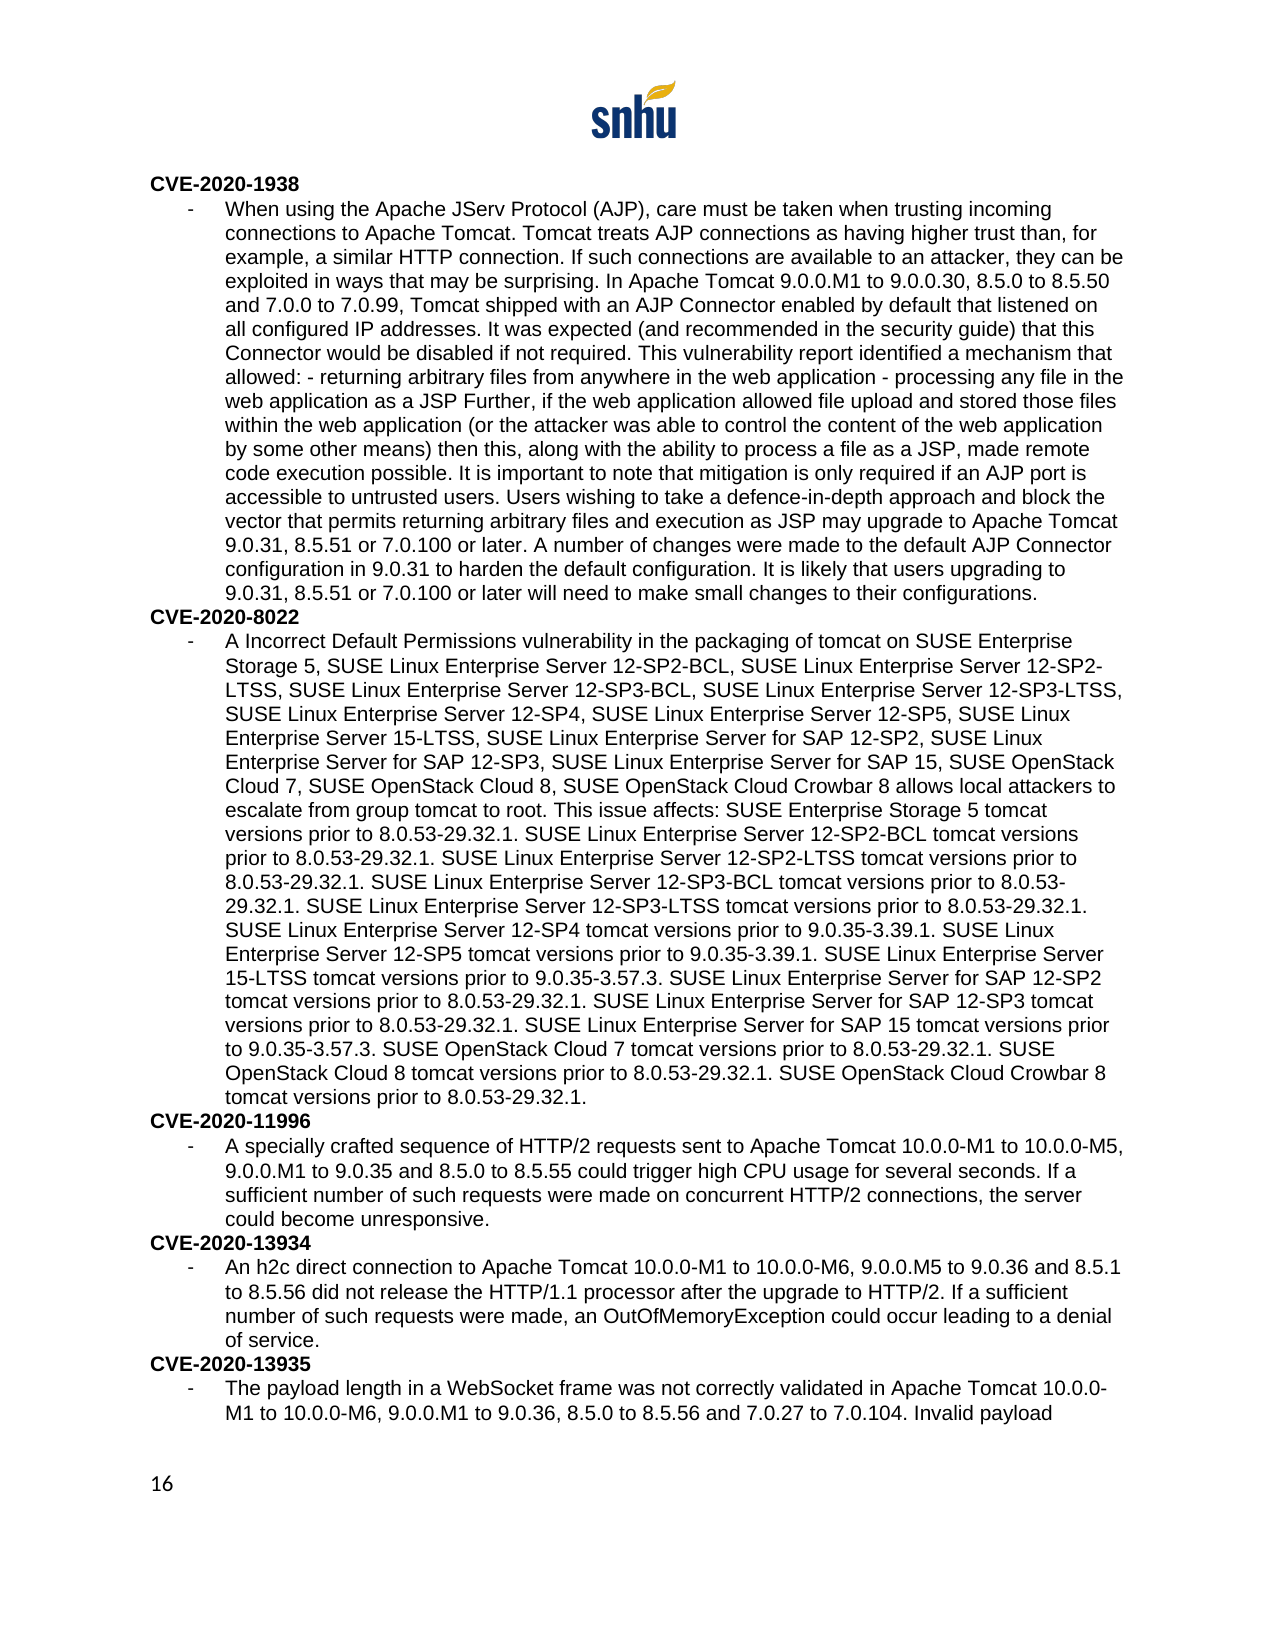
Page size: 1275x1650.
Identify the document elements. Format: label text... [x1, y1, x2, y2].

text CVE-2020-13935 [150, 1352, 1125, 1376]
list An h2c direct connection to Apache Tomcat 10.0.0-M1 to 10.0.0-M6, 9.0.0.M5 to 9.0.36 and 8.5.1 to 8.5.56 did not release the HTTP/1.1 processor after the upgrade to HTTP/2. If a sufficient number of such requests were made, an OutOfMemoryException could occur leading to a denial of service. [187, 1254, 1125, 1352]
text CVE-2020-13934 [150, 1230, 1125, 1254]
text CVE-2020-11996 [150, 1109, 1125, 1133]
text CVE-2020-8022 [150, 604, 1125, 628]
list A Incorrect Default Permissions vulnerability in the packaging of tomcat on SUSE Enterprise Storage 5, SUSE Linux Enterprise Server 12-SP2-BCL, SUSE Linux Enterprise Server 12-SP2-LTSS, SUSE Linux Enterprise Server 12-SP3-BCL, SUSE Linux Enterprise Server 12-SP3-LTSS, SUSE Linux Enterprise Server 12-SP4, SUSE Linux Enterprise Server 12-SP5, SUSE Linux Enterprise Server 15-LTSS, SUSE Linux Enterprise Server for SAP 12-SP2, SUSE Linux Enterprise Server for SAP 12-SP3, SUSE Linux Enterprise Server for SAP 15, SUSE OpenStack Cloud 7, SUSE OpenStack Cloud 8, SUSE OpenStack Cloud Crowbar 8 allows local attackers to escalate from group tomcat to root. This issue affects: SUSE Enterprise Storage 5 tomcat versions prior to 8.0.53-29.32.1. SUSE Linux Enterprise Server 12-SP2-BCL tomcat versions prior to 8.0.53-29.32.1. SUSE Linux Enterprise Server 12-SP2-LTSS tomcat versions prior to 8.0.53-29.32.1. SUSE Linux Enterprise Server 12-SP3-BCL tomcat versions prior to 8.0.53-29.32.1. SUSE Linux Enterprise Server 12-SP3-LTSS tomcat versions prior to 8.0.53-29.32.1. SUSE Linux Enterprise Server 12-SP4 tomcat versions prior to 9.0.35-3.39.1. SUSE Linux Enterprise Server 12-SP5 tomcat versions prior to 9.0.35-3.39.1. SUSE Linux Enterprise Server 15-LTSS tomcat versions prior to 9.0.35-3.57.3. SUSE Linux Enterprise Server for SAP 12-SP2 tomcat versions prior to 8.0.53-29.32.1. SUSE Linux Enterprise Server for SAP 12-SP3 tomcat versions prior to 8.0.53-29.32.1. SUSE Linux Enterprise Server for SAP 15 tomcat versions prior to 9.0.35-3.57.3. SUSE OpenStack Cloud 7 tomcat versions prior to 8.0.53-29.32.1. SUSE OpenStack Cloud 8 tomcat versions prior to 8.0.53-29.32.1. SUSE OpenStack Cloud Crowbar 8 tomcat versions prior to 8.0.53-29.32.1. [187, 628, 1125, 1109]
list A specially crafted sequence of HTTP/2 requests sent to Apache Tomcat 10.0.0-M1 to 10.0.0-M5, 9.0.0.M1 to 9.0.35 and 8.5.0 to 8.5.55 could trigger high CPU usage for several seconds. If a sufficient number of such requests were made on concurrent HTTP/2 connections, the server could become unresponsive. [187, 1133, 1125, 1230]
picture [572, 75, 703, 147]
text CVE-2020-1938 [150, 172, 1125, 196]
list When using the Apache JServ Protocol (AJP), care must be taken when trusting incoming connections to Apache Tomcat. Tomcat treats AJP connections as having higher trust than, for example, a similar HTTP connection. If such connections are available to an attacker, they can be exploited in ways that may be surprising. In Apache Tomcat 9.0.0.M1 to 9.0.0.30, 8.5.0 to 8.5.50 and 7.0.0 to 7.0.99, Tomcat shipped with an AJP Connector enabled by default that listened on all configured IP addresses. It was expected (and recommended in the security guide) that this Connector would be disabled if not required. This vulnerability report identified a mechanism that allowed: - returning arbitrary files from anywhere in the web application - processing any file in the web application as a JSP Further, if the web application allowed file upload and stored those files within the web application (or the attacker was able to control the content of the web application by some other means) then this, along with the ability to process a file as a JSP, made remote code execution possible. It is important to note that mitigation is only required if an AJP port is accessible to untrusted users. Users wishing to take a defence-in-depth approach and block the vector that permits returning arbitrary files and execution as JSP may upgrade to Apache Tomcat 9.0.31, 8.5.51 or 7.0.100 or later. A number of changes were made to the default AJP Connector configuration in 9.0.31 to harden the default configuration. It is likely that users upgrading to 9.0.31, 8.5.51 or 7.0.100 or later will need to make small changes to their configurations. [187, 196, 1125, 604]
